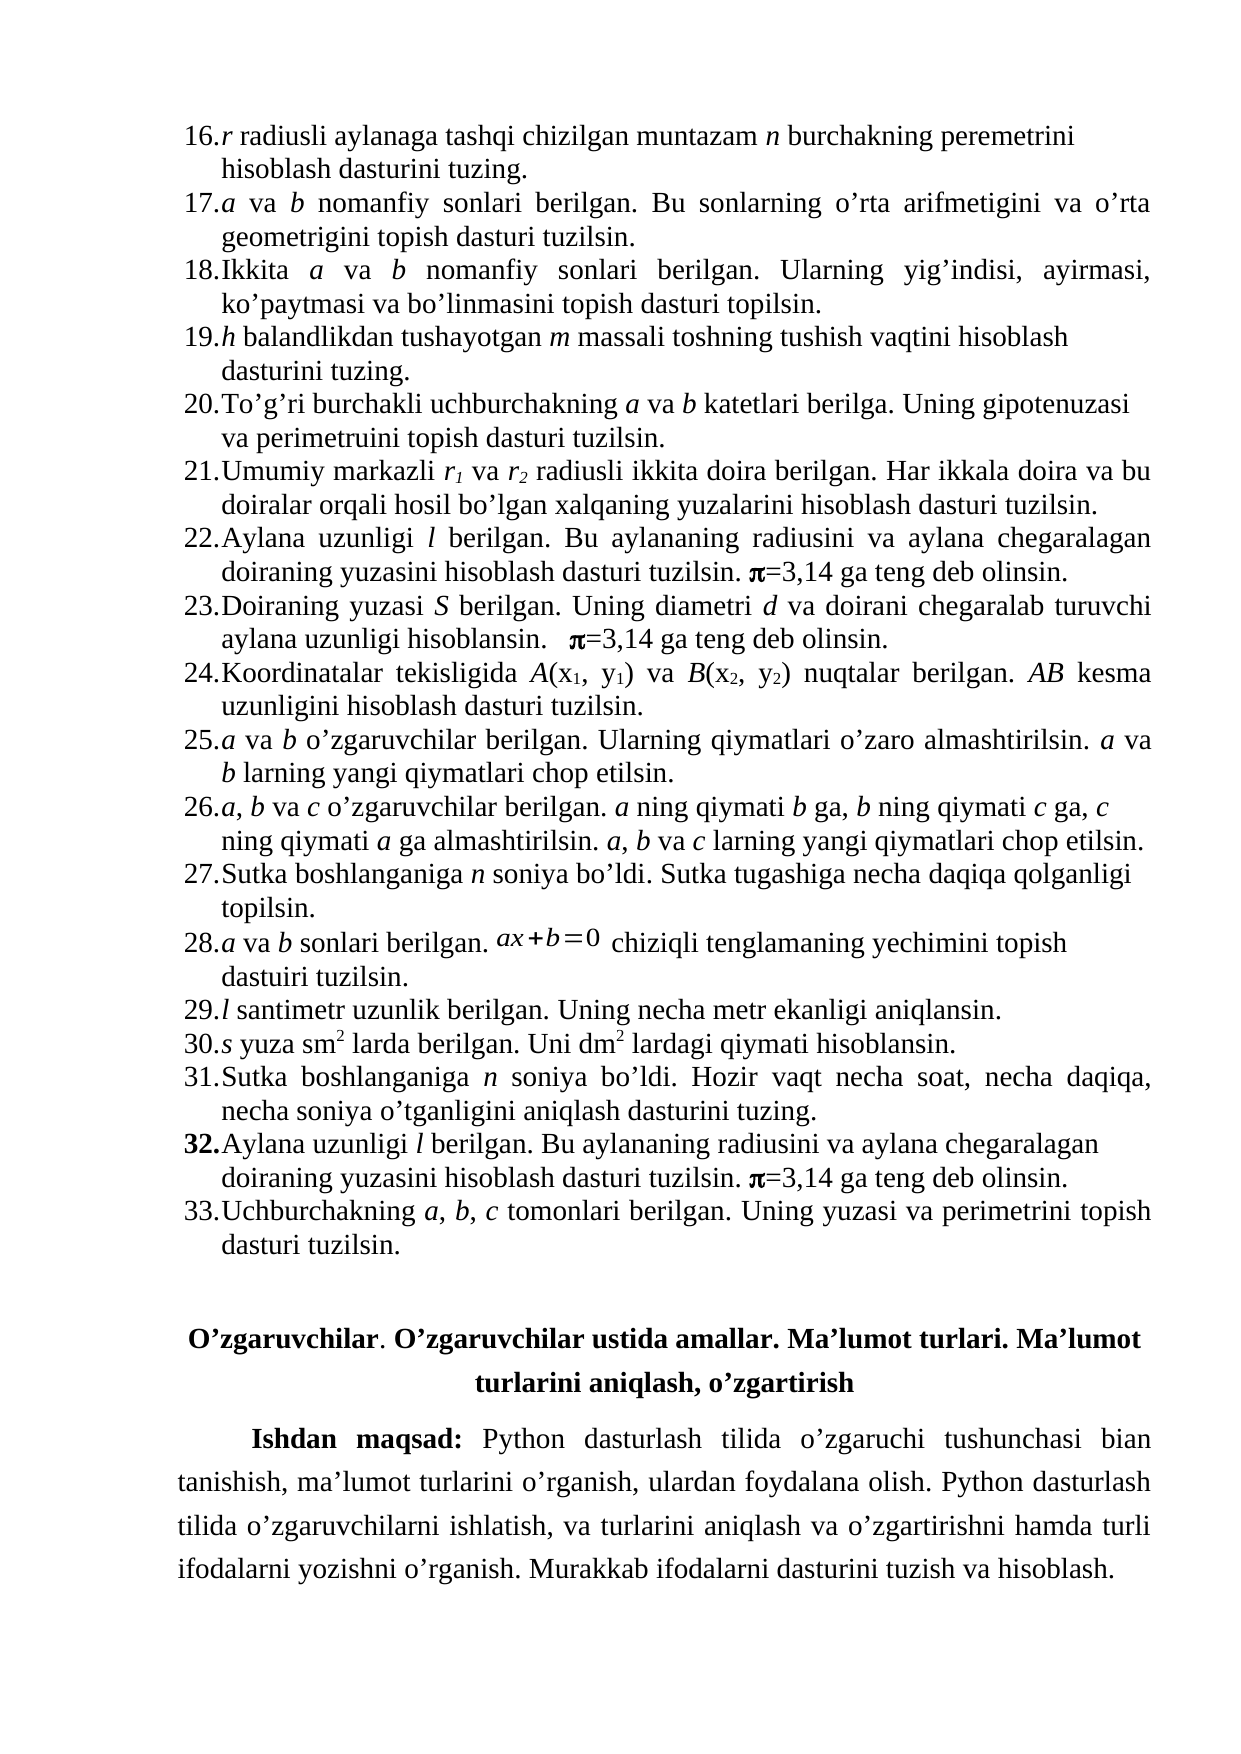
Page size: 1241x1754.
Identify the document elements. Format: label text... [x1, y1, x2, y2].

list a va b o’zgaruvchilar berilgan. Ularning qiymatlari o’zaro almashtirilsin. a va b larning yangi qiymatlari chop etilsin. [183, 722, 1152, 789]
subtitle O’zgaruvchilar. O’zgaruvchilar ustida amallar. Ma’lumot turlari. Ma’lumot turlarini aniqlash, o’zgartirish [177, 1321, 1152, 1398]
list Ikkita a va b nomanfiy sonlari berilgan. Ularning yig’indisi, ayirmasi, ko’paytmasi va bo’linmasini topish dasturi topilsin. [183, 252, 1152, 319]
list To’g’ri burchakli uchburchakning a va b katetlari berilga. Uning gipotenuzasi va perimetruini topish dasturi tuzilsin. [183, 386, 1152, 453]
list a, b va c o’zgaruvchilar berilgan. a ning qiymati b ga, b ning qiymati c ga, c ning qiymati a ga almashtirilsin. a, b va c larning yangi qiymatlari chop etilsin. [183, 789, 1152, 856]
list Sutka boshlanganiga n soniya bo’ldi. Sutka tugashiga necha daqiqa qolganligi topilsin. [183, 856, 1152, 923]
list h balandlikdan tushayotgan m massali toshning tushish vaqtini hisoblash dasturini tuzing. [183, 319, 1152, 386]
list Uchburchakning a, b, c tomonlari berilgan. Uning yuzasi va perimetrini topish dasturi tuzilsin. [183, 1193, 1152, 1261]
list Doiraning yuzasi S berilgan. Uning diametri d va doirani chegaralab turuvchi aylana uzunligi hisoblansin. =3,14 ga teng deb olinsin. [183, 588, 1152, 655]
text Ishdan maqsad: Python dasturlash tilida o’zgaruchi tushunchasi bian tanishish, ma’lumot turlarini o’rganish, ulardan foydalana olish. Python dasturlash tilida o’zgaruvchilarni ishlatish, va turlarini aniqlash va o’zgartirishni hamda turli ifodalarni yozishni o’rganish. Murakkab ifodalarni dasturini tuzish va hisoblash. [177, 1421, 1152, 1585]
list a va b sonlari berilgan. chiziqli tenglamaning yechimini topish dastuiri tuzilsin. [183, 923, 1152, 992]
list l santimetr uzunlik berilgan. Uning necha metr ekanligi aniqlansin. [183, 992, 1152, 1026]
list Umumiy markazli r1 va r2 radiusli ikkita doira berilgan. Har ikkala doira va bu doiralar orqali hosil bo’lgan xalqaning yuzalarini hisoblash dasturi tuzilsin. [183, 453, 1152, 521]
list r radiusli aylanaga tashqi chizilgan muntazam n burchakning peremetrini hisoblash dasturini tuzing. [183, 118, 1152, 185]
list a va b nomanfiy sonlari berilgan. Bu sonlarning o’rta arifmetigini va o’rta geometrigini topish dasturi tuzilsin. [183, 185, 1152, 252]
list Sutka boshlanganiga n soniya bo’ldi. Hozir vaqt necha soat, necha daqiqa, necha soniya o’tganligini aniqlash dasturini tuzing. [183, 1059, 1152, 1126]
list Aylana uzunligi l berilgan. Bu aylananing radiusini va aylana chegaralagan doiraning yuzasini hisoblash dasturi tuzilsin. =3,14 ga teng deb olinsin. [183, 1126, 1152, 1193]
list s yuza sm2 larda berilgan. Uni dm2 lardagi qiymati hisoblansin. [183, 1026, 1152, 1059]
list Koordinatalar tekisligida A(x1, y1) va B(x2, y2) nuqtalar berilgan. AB kesma uzunligini hisoblash dasturi tuzilsin. [183, 655, 1152, 722]
list Aylana uzunligi l berilgan. Bu aylananing radiusini va aylana chegaralagan doiraning yuzasini hisoblash dasturi tuzilsin. =3,14 ga teng deb olinsin. [183, 521, 1152, 588]
